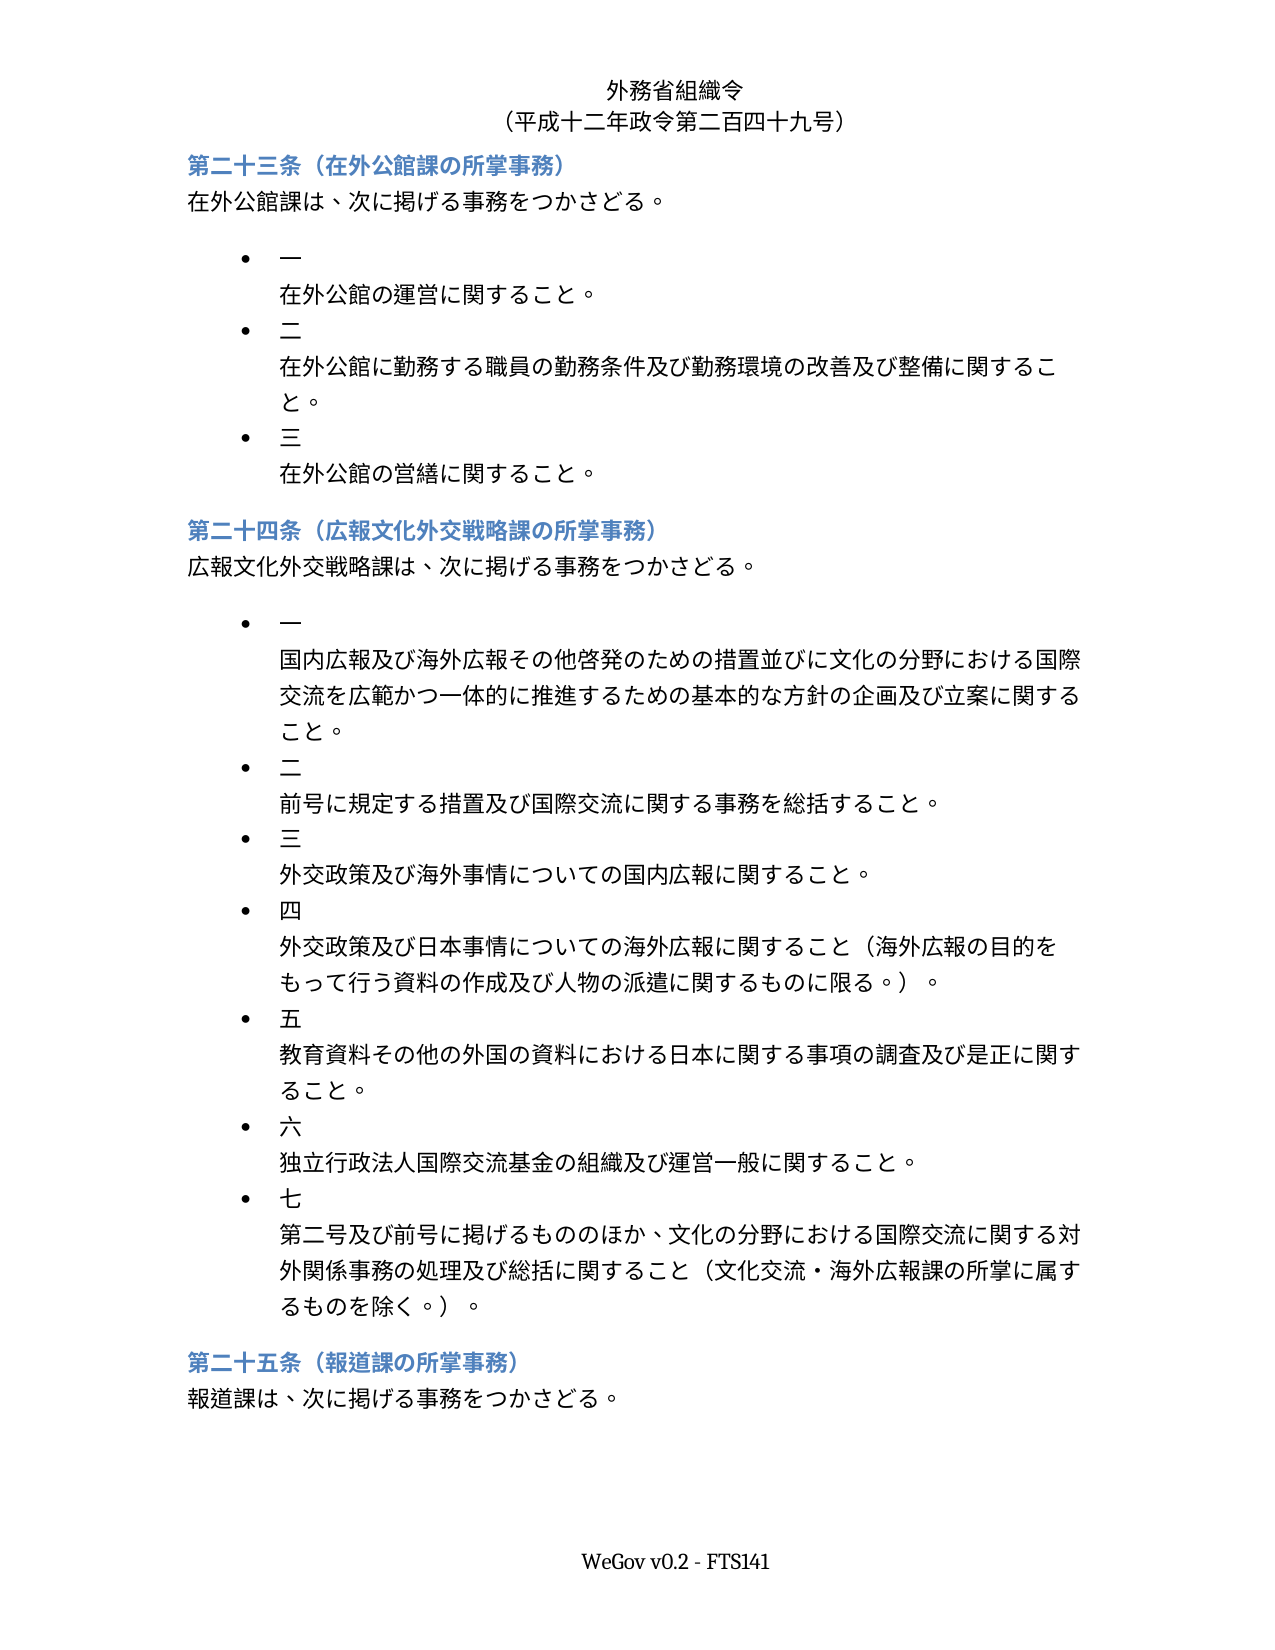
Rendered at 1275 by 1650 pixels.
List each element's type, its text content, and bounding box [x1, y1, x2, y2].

list 七 第二号及び前号に掲げるもののほか、文化の分野における国際交流に関する対外関係事務の処理及び総括に関すること（文化交流・海外広報課の所掌に属するものを除く。）。 [242, 1183, 1087, 1322]
text 在外公館課は、次に掲げる事務をつかさどる。 [187, 186, 1087, 217]
text 広報文化外交戦略課は、次に掲げる事務をつかさどる。 [187, 551, 1087, 582]
list 四 外交政策及び日本事情についての海外広報に関すること（海外広報の目的をもって行う資料の作成及び人物の派遣に関するものに限る。）。 [242, 895, 1087, 998]
subtitle 第二十四条（広報文化外交戦略課の所掌事務） [187, 515, 1087, 546]
text 報道課は、次に掲げる事務をつかさどる。 [187, 1383, 1087, 1414]
list 二 在外公館に勤務する職員の勤務条件及び勤務環境の改善及び整備に関すること。 [242, 314, 1087, 418]
list 三 在外公館の営繕に関すること。 [242, 422, 1087, 489]
list 二 前号に規定する措置及び国際交流に関する事務を総括すること。 [242, 752, 1087, 819]
list 三 外交政策及び海外事情についての国内広報に関すること。 [242, 823, 1087, 891]
list 六 独立行政法人国際交流基金の組織及び運営一般に関すること。 [242, 1111, 1087, 1178]
list 五 教育資料その他の外国の資料における日本に関する事項の調査及び是正に関すること。 [242, 1003, 1087, 1106]
subtitle 第二十三条（在外公館課の所掌事務） [187, 150, 1087, 181]
subtitle 第二十五条（報道課の所掌事務） [187, 1347, 1087, 1379]
list 一 国内広報及び海外広報その他啓発のための措置並びに文化の分野における国際交流を広範かつ一体的に推進するための基本的な方針の企画及び立案に関すること。 [242, 608, 1087, 747]
list 一 在外公館の運営に関すること。 [242, 243, 1087, 310]
